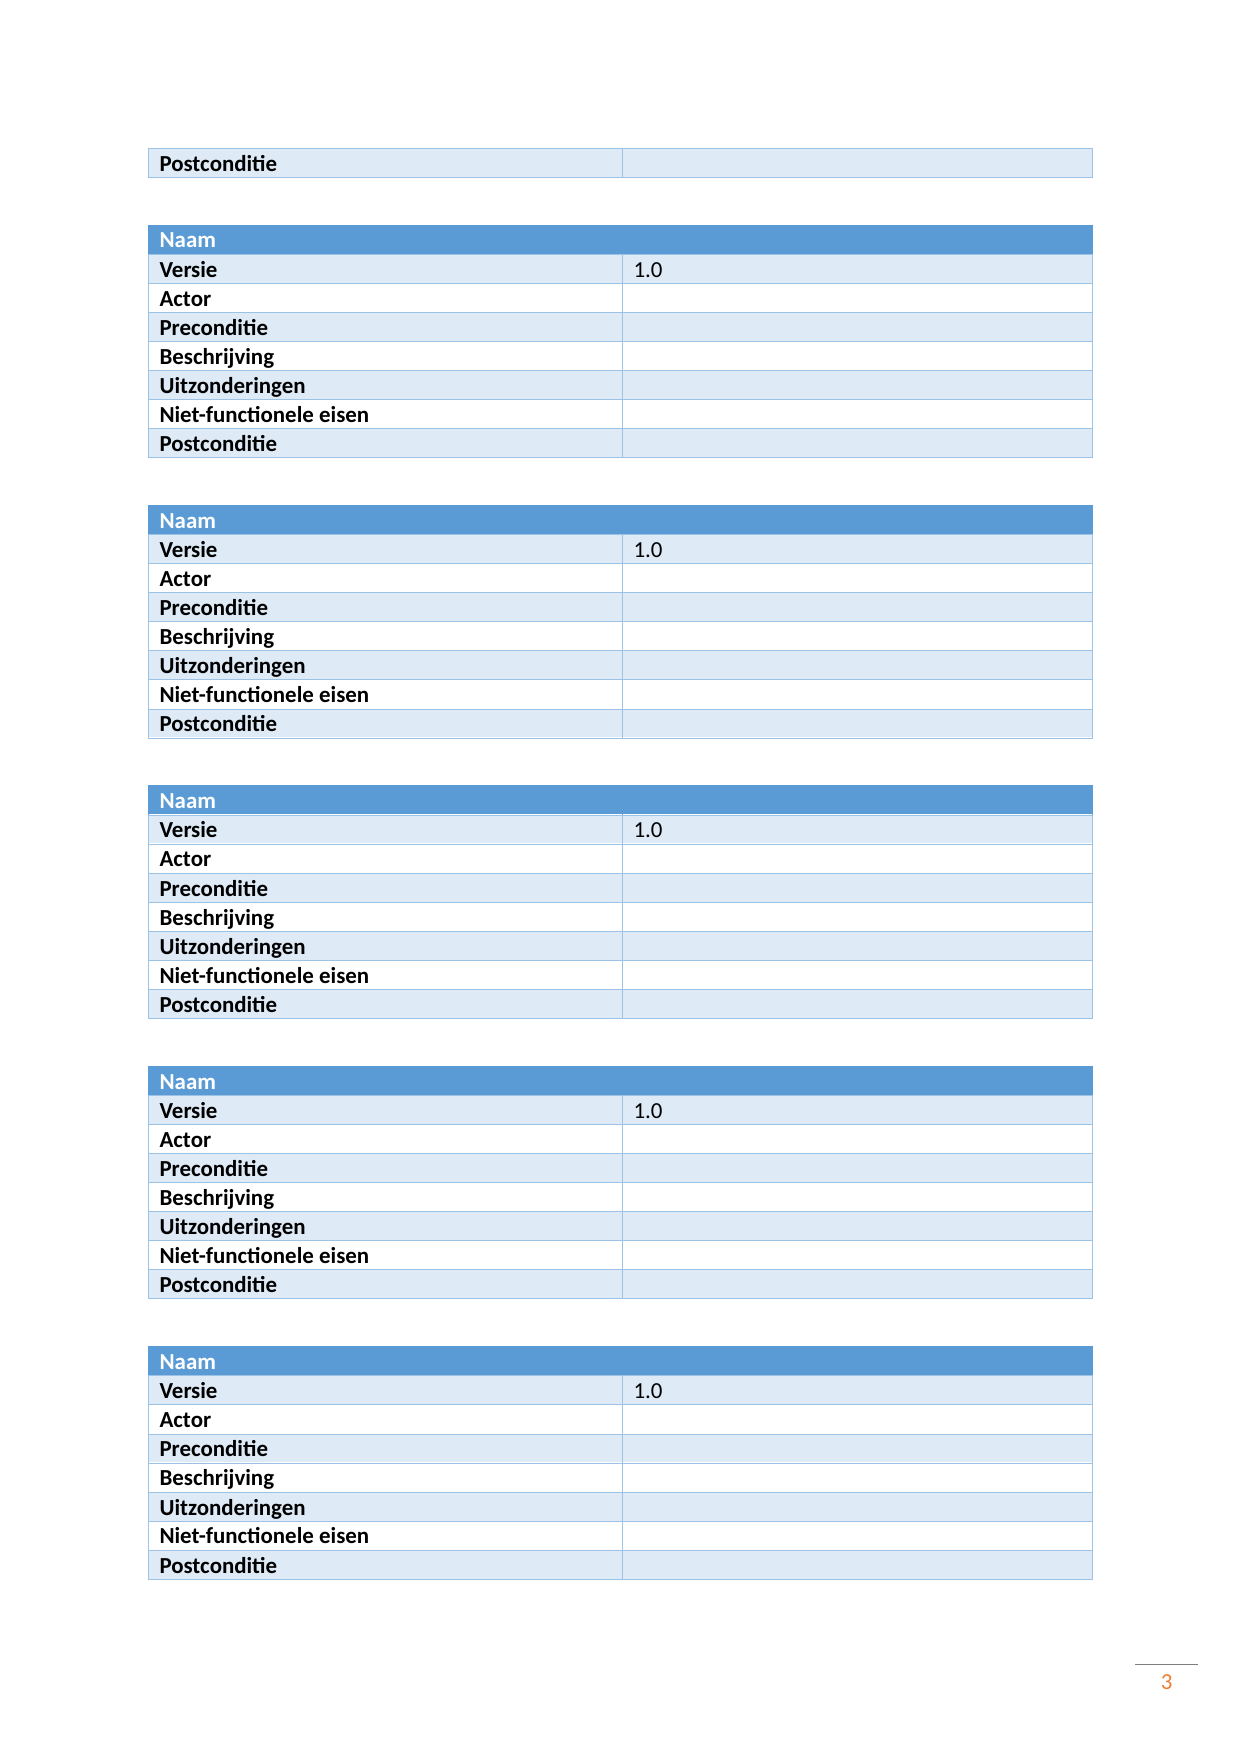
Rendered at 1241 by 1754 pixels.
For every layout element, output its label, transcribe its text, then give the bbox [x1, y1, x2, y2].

table_cell [623, 342, 1092, 370]
table_cell [623, 1522, 1092, 1550]
table_cell Uitzonderingen [149, 371, 622, 399]
table_cell Beschrijving [149, 342, 622, 370]
table_cell [623, 1464, 1092, 1492]
table_cell Preconditie [149, 593, 622, 621]
table_cell [623, 564, 1092, 592]
table_cell [623, 710, 1092, 737]
table_cell [623, 1493, 1092, 1521]
table_cell Niet-functionele eisen [149, 680, 622, 708]
table_cell Uitzonderingen [149, 651, 622, 679]
table_cell Versie [149, 535, 622, 563]
table_cell Versie [149, 816, 622, 843]
table_header [623, 506, 1092, 534]
table_header Naam [149, 1347, 622, 1375]
table_header Naam [149, 1067, 622, 1095]
table_cell Preconditie [149, 1435, 622, 1462]
table_cell Uitzonderingen [149, 932, 622, 960]
table_cell [623, 593, 1092, 621]
table_cell Beschrijving [149, 622, 622, 650]
table_cell [623, 149, 1092, 177]
table_cell [623, 1125, 1092, 1153]
table_cell Beschrijving [149, 1183, 622, 1211]
table_cell [623, 1154, 1092, 1182]
table_cell [623, 903, 1092, 931]
table_header [623, 1067, 1092, 1095]
table_cell Actor [149, 1125, 622, 1153]
table_cell Actor [149, 284, 622, 312]
table_cell [623, 932, 1092, 960]
table_cell Postconditie [149, 1551, 622, 1579]
table_cell [623, 313, 1092, 341]
table_cell [623, 651, 1092, 679]
table_cell Niet-functionele eisen [149, 1522, 622, 1550]
table_cell Preconditie [149, 1154, 622, 1182]
table_cell [623, 371, 1092, 399]
table_cell [623, 874, 1092, 902]
table_cell 1.0 [623, 1096, 1092, 1124]
table_cell Preconditie [149, 313, 622, 341]
table_cell Postconditie [149, 710, 622, 737]
table_cell 1.0 [623, 1376, 1092, 1404]
table_cell [623, 961, 1092, 989]
table_cell [623, 1212, 1092, 1240]
table_cell Versie [149, 1376, 622, 1404]
table_cell Niet-functionele eisen [149, 1241, 622, 1269]
table_cell Actor [149, 845, 622, 873]
table_header Naam [149, 226, 622, 254]
table_cell [623, 429, 1092, 457]
table_cell 1.0 [623, 255, 1092, 283]
table_cell [623, 1270, 1092, 1298]
table_header Naam [149, 506, 622, 534]
table_cell Versie [149, 1096, 622, 1124]
table_cell Postconditie [149, 1270, 622, 1298]
table_cell Niet-functionele eisen [149, 400, 622, 428]
table_cell [623, 1241, 1092, 1269]
table_cell [623, 622, 1092, 650]
table_cell Uitzonderingen [149, 1493, 622, 1521]
table_cell [623, 400, 1092, 428]
table_header [623, 226, 1092, 254]
table_cell 1.0 [623, 535, 1092, 563]
table_cell [623, 1183, 1092, 1211]
table_cell Postconditie [149, 149, 622, 177]
table_cell [623, 1405, 1092, 1433]
table_header Naam [149, 786, 622, 814]
table_cell [623, 1551, 1092, 1579]
table_cell 1.0 [623, 816, 1092, 843]
table_cell Beschrijving [149, 903, 622, 931]
table_cell Postconditie [149, 429, 622, 457]
table_cell Postconditie [149, 990, 622, 1018]
table_cell Actor [149, 564, 622, 592]
table_cell Preconditie [149, 874, 622, 902]
table_cell [623, 680, 1092, 708]
table_cell Uitzonderingen [149, 1212, 622, 1240]
table_cell [623, 1435, 1092, 1462]
table_cell Niet-functionele eisen [149, 961, 622, 989]
table_cell [623, 284, 1092, 312]
table_cell [623, 845, 1092, 873]
table_cell [623, 990, 1092, 1018]
table_cell Actor [149, 1405, 622, 1433]
table_header [623, 1347, 1092, 1375]
table_cell Versie [149, 255, 622, 283]
table_header [623, 786, 1092, 814]
table_cell Beschrijving [149, 1464, 622, 1492]
